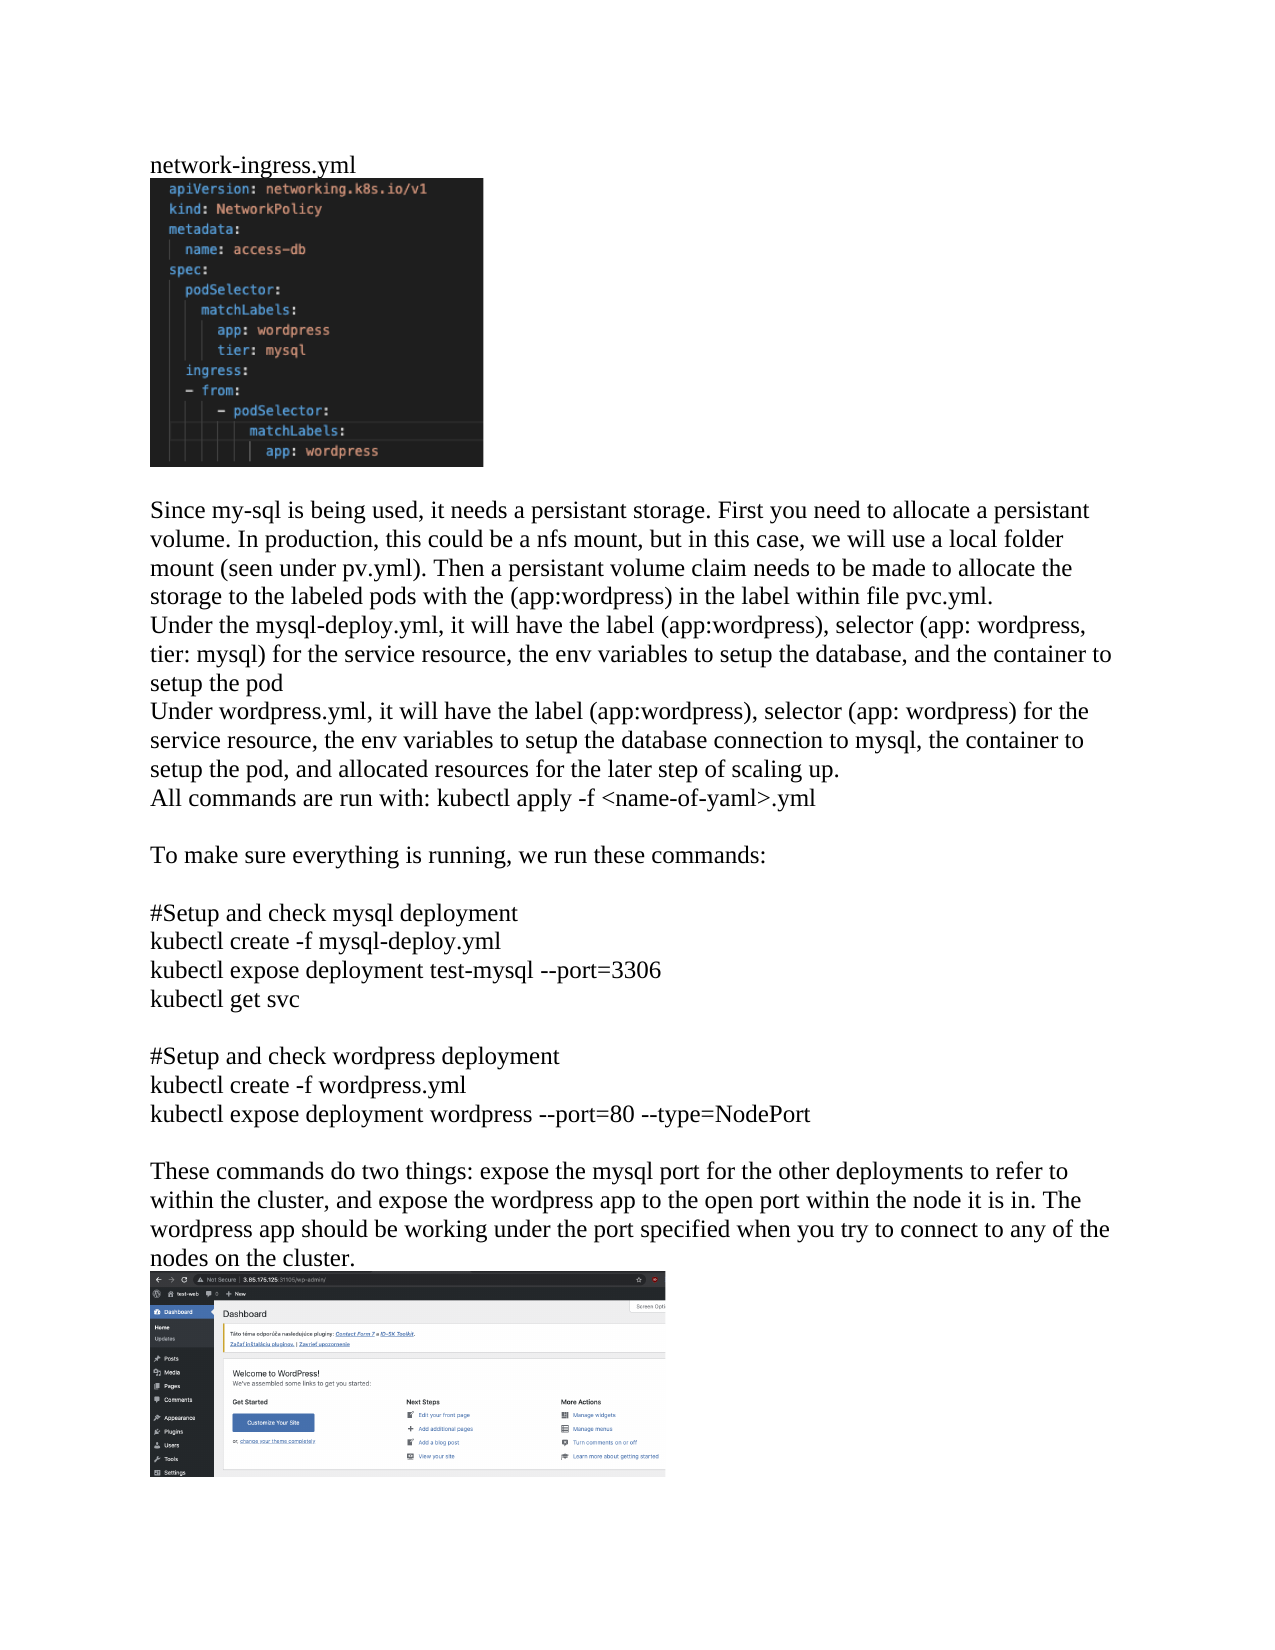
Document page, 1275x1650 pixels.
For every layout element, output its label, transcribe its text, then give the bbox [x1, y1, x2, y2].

text Under wordpress.yml, it will have the label (app:wordpress), selector (app: wordpress) for the service resource, the env variables to setup the database connection to mysql, the container to setup the pod, and allocated resources for the later step of scaling up. [150, 696, 1125, 783]
text #Setup and check wordpress deployment [150, 1041, 1125, 1070]
text kubectl expose deployment wordpress --port=80 --type=NodePort [150, 1099, 1125, 1128]
text Since my-sql is being used, it needs a persistant storage. First you need to allocate a persistant volume. In production, this could be a nfs mount, but in this case, we will use a local folder mount (seen under pv.yml). Then a persistant volume claim needs to be made to allocate the storage to the labeled pods with the (app:wordpress) in the label within file pvc.yml. [150, 495, 1125, 610]
picture [150, 1271, 666, 1477]
text To make sure everything is running, we run these commands: [150, 840, 1125, 869]
text kubectl expose deployment test-mysql --port=3306 [150, 955, 1125, 984]
text kubectl create -f mysql-deploy.yml [150, 926, 1125, 955]
text Under the mysql-deploy.yml, it will have the label (app:wordpress), selector (app: wordpress, tier: mysql) for the service resource, the env variables to setup the database, and the container to setup the pod [150, 610, 1125, 696]
text All commands are run with: kubectl apply -f <name-of-yaml>.yml [150, 783, 1125, 811]
text network-ingress.yml [150, 150, 1125, 179]
text These commands do two things: expose the mysql port for the other deployments to refer to within the cluster, and expose the wordpress app to the open port within the node it is in. The wordpress app should be working under the port specified when you try to connect to any of the nodes on the cluster. [150, 1156, 1125, 1271]
text kubectl create -f wordpress.yml [150, 1070, 1125, 1099]
text #Setup and check mysql deployment [150, 898, 1125, 926]
picture [150, 178, 484, 467]
text kubectl get svc [150, 984, 1125, 1013]
